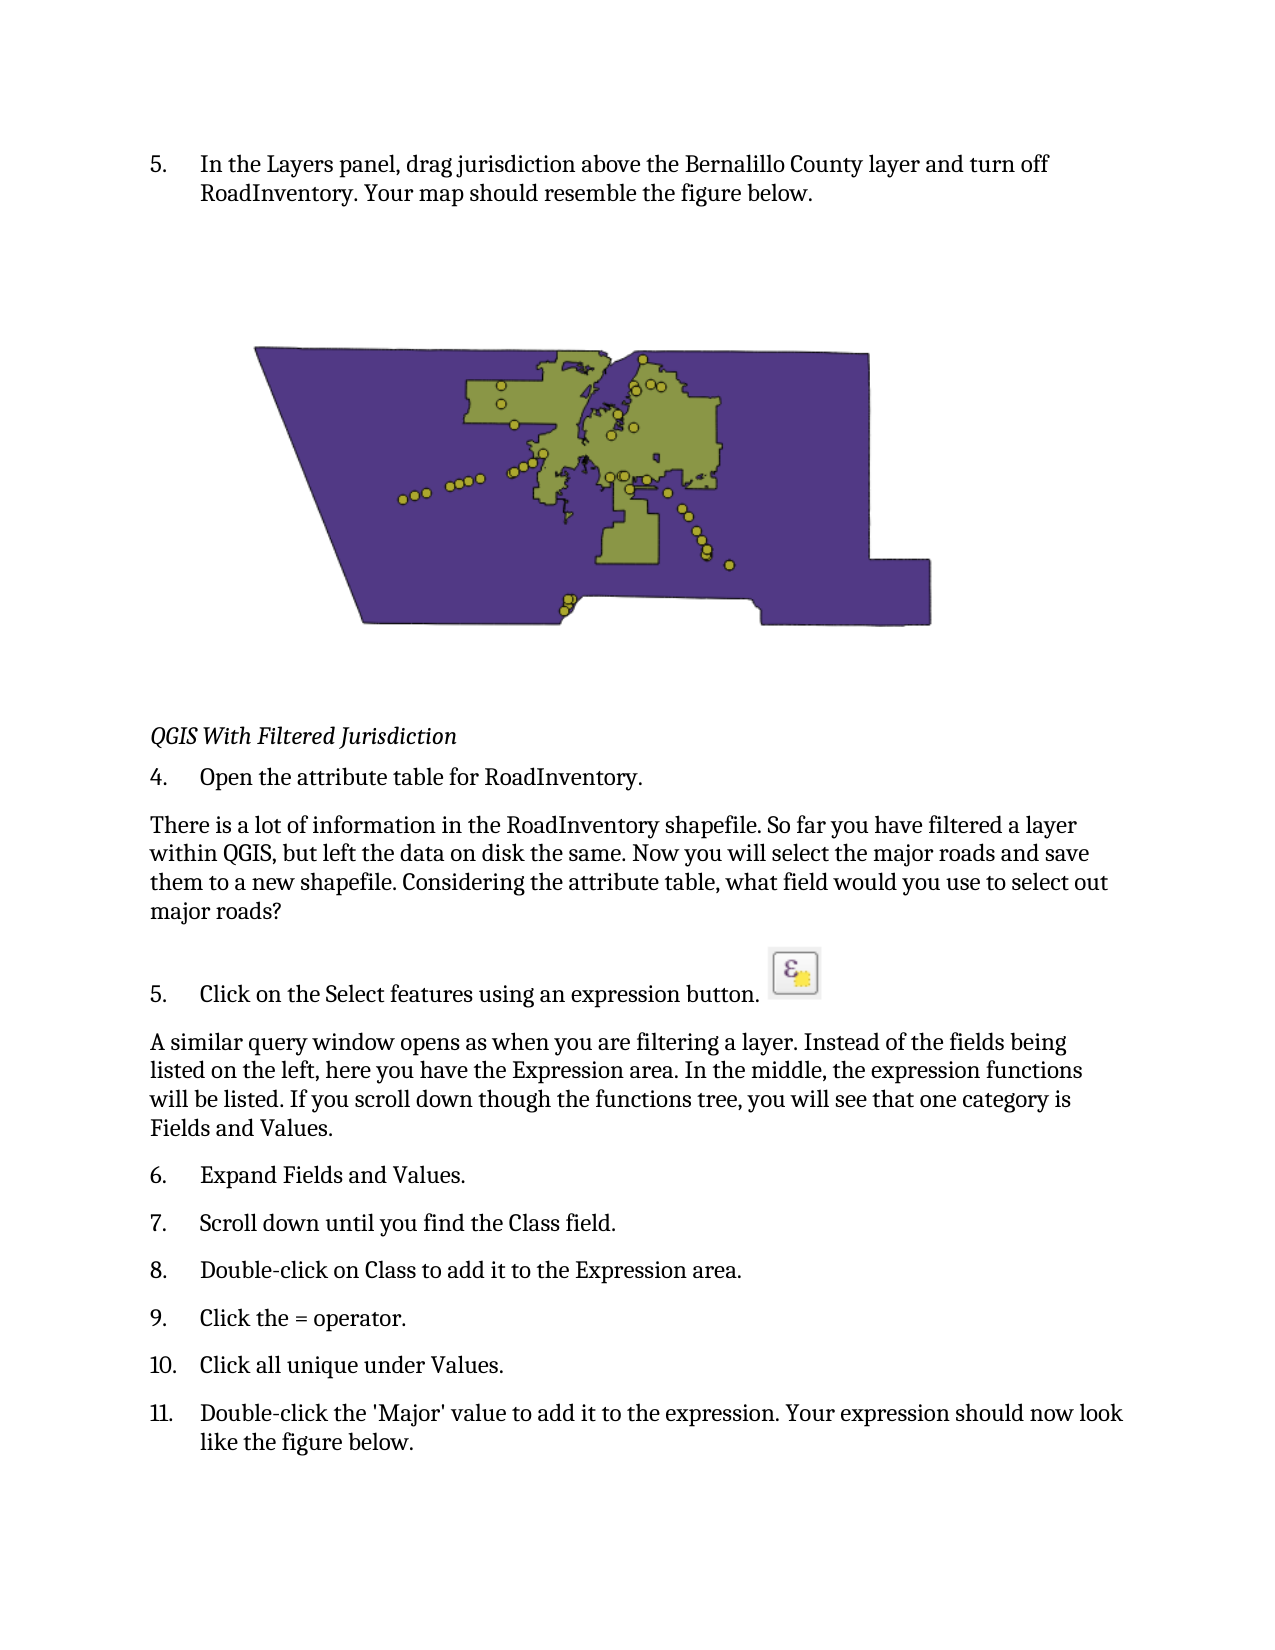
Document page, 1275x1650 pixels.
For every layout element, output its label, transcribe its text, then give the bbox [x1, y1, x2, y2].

text QGIS With Filtered Jurisdiction [150, 722, 1125, 751]
list Double-click the 'Major' value to add it to the expression. Your expression should now look like the figure below. [150, 1399, 1125, 1456]
list Expand Fields and Values. [150, 1161, 1125, 1190]
text A similar query window opens as when you are filtering a layer. Instead of the fields being listed on the left, here you have the Expression area. In the middle, the expression functions will be listed. If you scroll down though the functions tree, you will see that one category is Fields and Values. [150, 1028, 1125, 1143]
list Scroll down until you find the Class field. [150, 1209, 1125, 1238]
list Click the = operator. [150, 1304, 1125, 1333]
list Double-click on Class to add it to the Expression area. [150, 1256, 1125, 1285]
picture [150, 226, 1025, 703]
text There is a lot of information in the RoadInventory shapefile. So far you have filtered a layer within QGIS, but left the data on disk the same. Now you will select the major roads and save them to a new shapefile. Considering the attribute table, what field would you use to select out major roads? [150, 811, 1125, 926]
list Click all unique under Values. [150, 1351, 1125, 1380]
list Open the attribute table for RoadInventory. [150, 763, 1125, 792]
list Click on the Select features using an expression button. [150, 944, 1125, 1009]
list In the Layers panel, drag jurisdiction above the Bernalillo County layer and turn off RoadInventory. Your map should resemble the figure below. [150, 150, 1125, 207]
picture [765, 944, 824, 1003]
